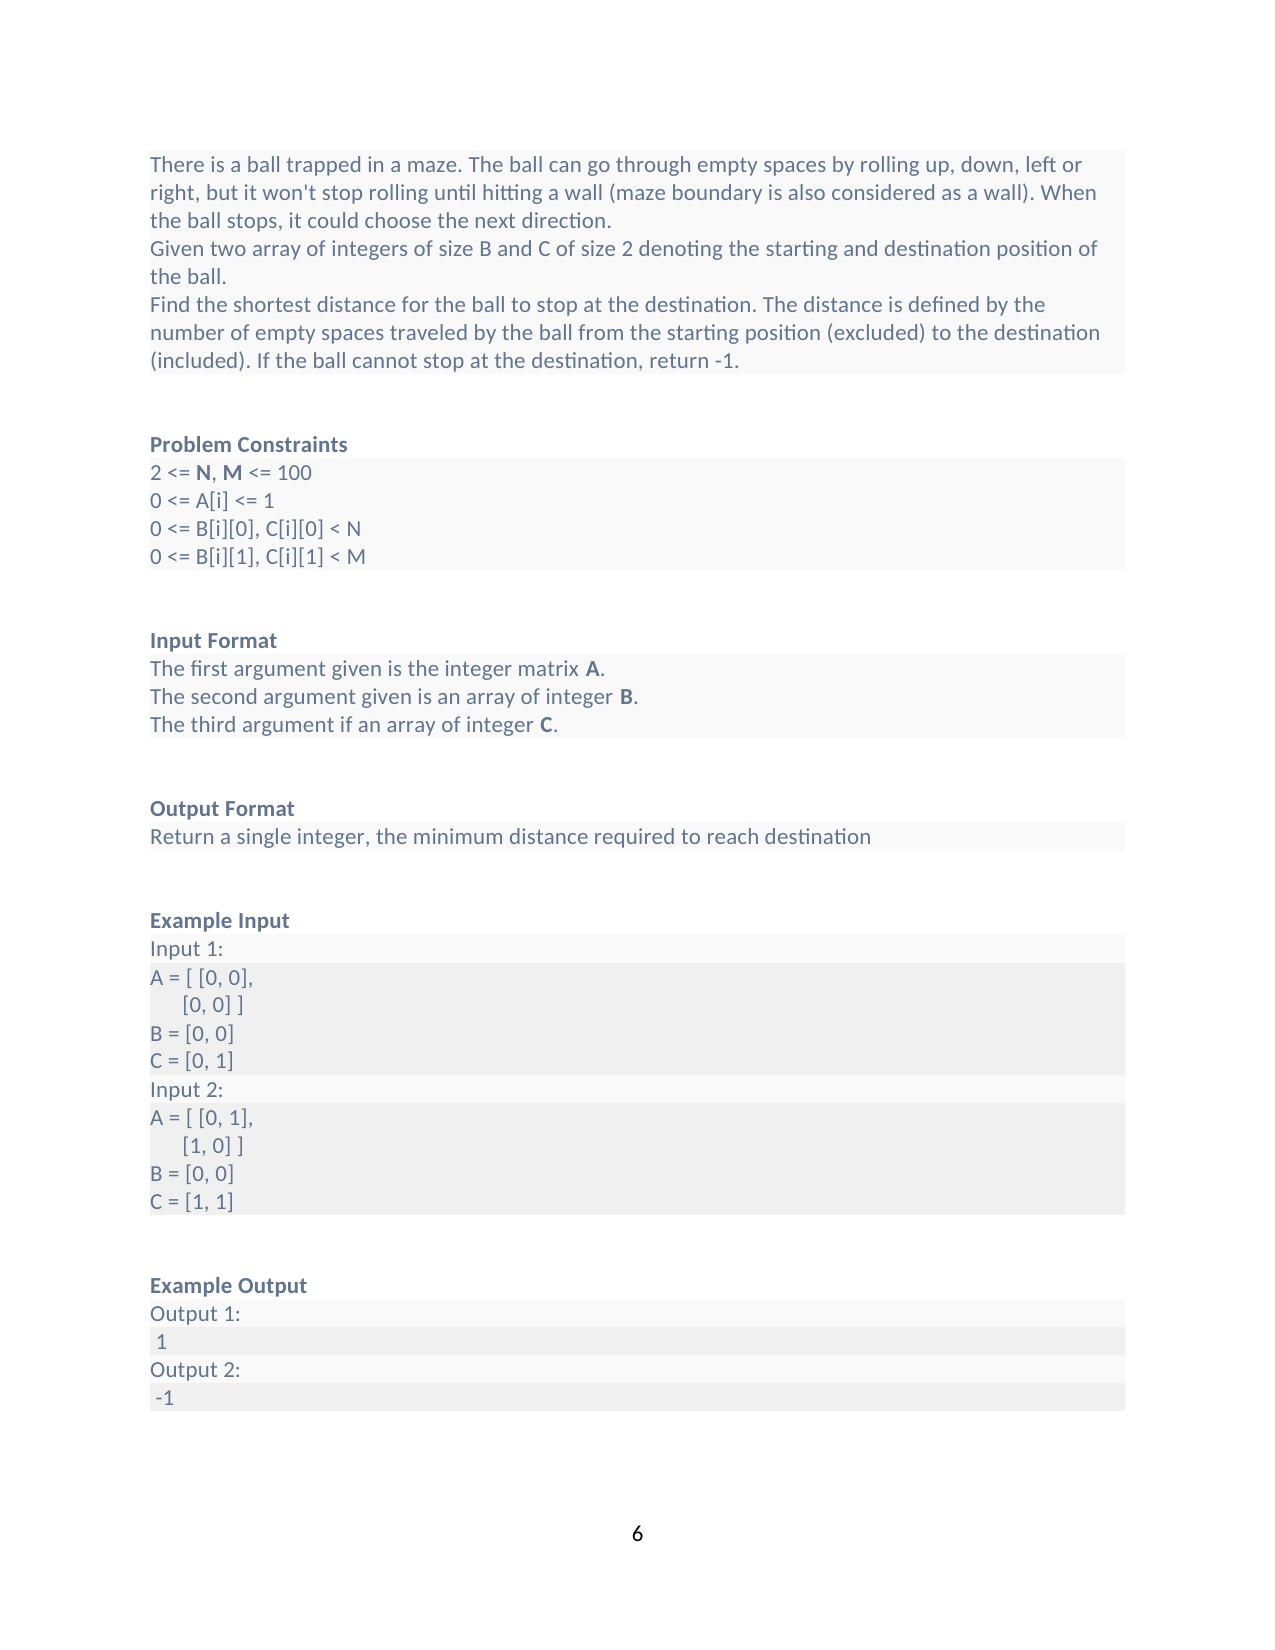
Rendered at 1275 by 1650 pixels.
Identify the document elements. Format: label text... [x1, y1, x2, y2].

text A = [ [0, 1], [1, 0] ] [150, 1103, 1125, 1159]
text The first argument given is the integer matrix A. [150, 654, 1125, 682]
text Return a single integer, the minimum distance required to reach destination [150, 822, 1125, 851]
text Example Input [150, 851, 1125, 934]
text Problem Constraints [150, 374, 1125, 458]
text There is a ball trapped in a maze. The ball can go through empty spaces by rolling up, down, left or right, but it won't stop rolling until hitting a wall (maze boundary is also considered as a wall). When the ball stops, it could choose the next direction. [150, 150, 1125, 234]
text Given two array of integers of size B and C of size 2 denoting the starting and destination position of the ball. [150, 234, 1125, 290]
text Example Output [150, 1215, 1125, 1299]
text Find the shortest distance for the ball to stop at the destination. The distance is defined by the number of empty spaces traveled by the ball from the starting position (excluded) to the destination (included). If the ball cannot stop at the destination, return -1. [150, 290, 1125, 374]
text C = [0, 1] [150, 1047, 1125, 1075]
text Output Format [150, 738, 1125, 822]
text -1 [150, 1383, 1125, 1411]
text B = [0, 0] [150, 1019, 1125, 1047]
text 1 [150, 1327, 1125, 1355]
text Output 2: [150, 1355, 1125, 1383]
text 0 <= B[i][0], C[i][0] < N [150, 514, 1125, 542]
text The second argument given is an array of integer B. [150, 682, 1125, 710]
text 2 <= N, M <= 100 [150, 458, 1125, 486]
text 0 <= A[i] <= 1 [150, 486, 1125, 514]
text A = [ [0, 0], [0, 0] ] [150, 963, 1125, 1019]
text C = [1, 1] [150, 1187, 1125, 1215]
text Input Format [150, 570, 1125, 654]
text The third argument if an array of integer C. [150, 710, 1125, 738]
text 0 <= B[i][1], C[i][1] < M [150, 542, 1125, 570]
text Input 1: [150, 934, 1125, 963]
text B = [0, 0] [150, 1159, 1125, 1187]
text Input 2: [150, 1075, 1125, 1103]
text Output 1: [150, 1299, 1125, 1327]
